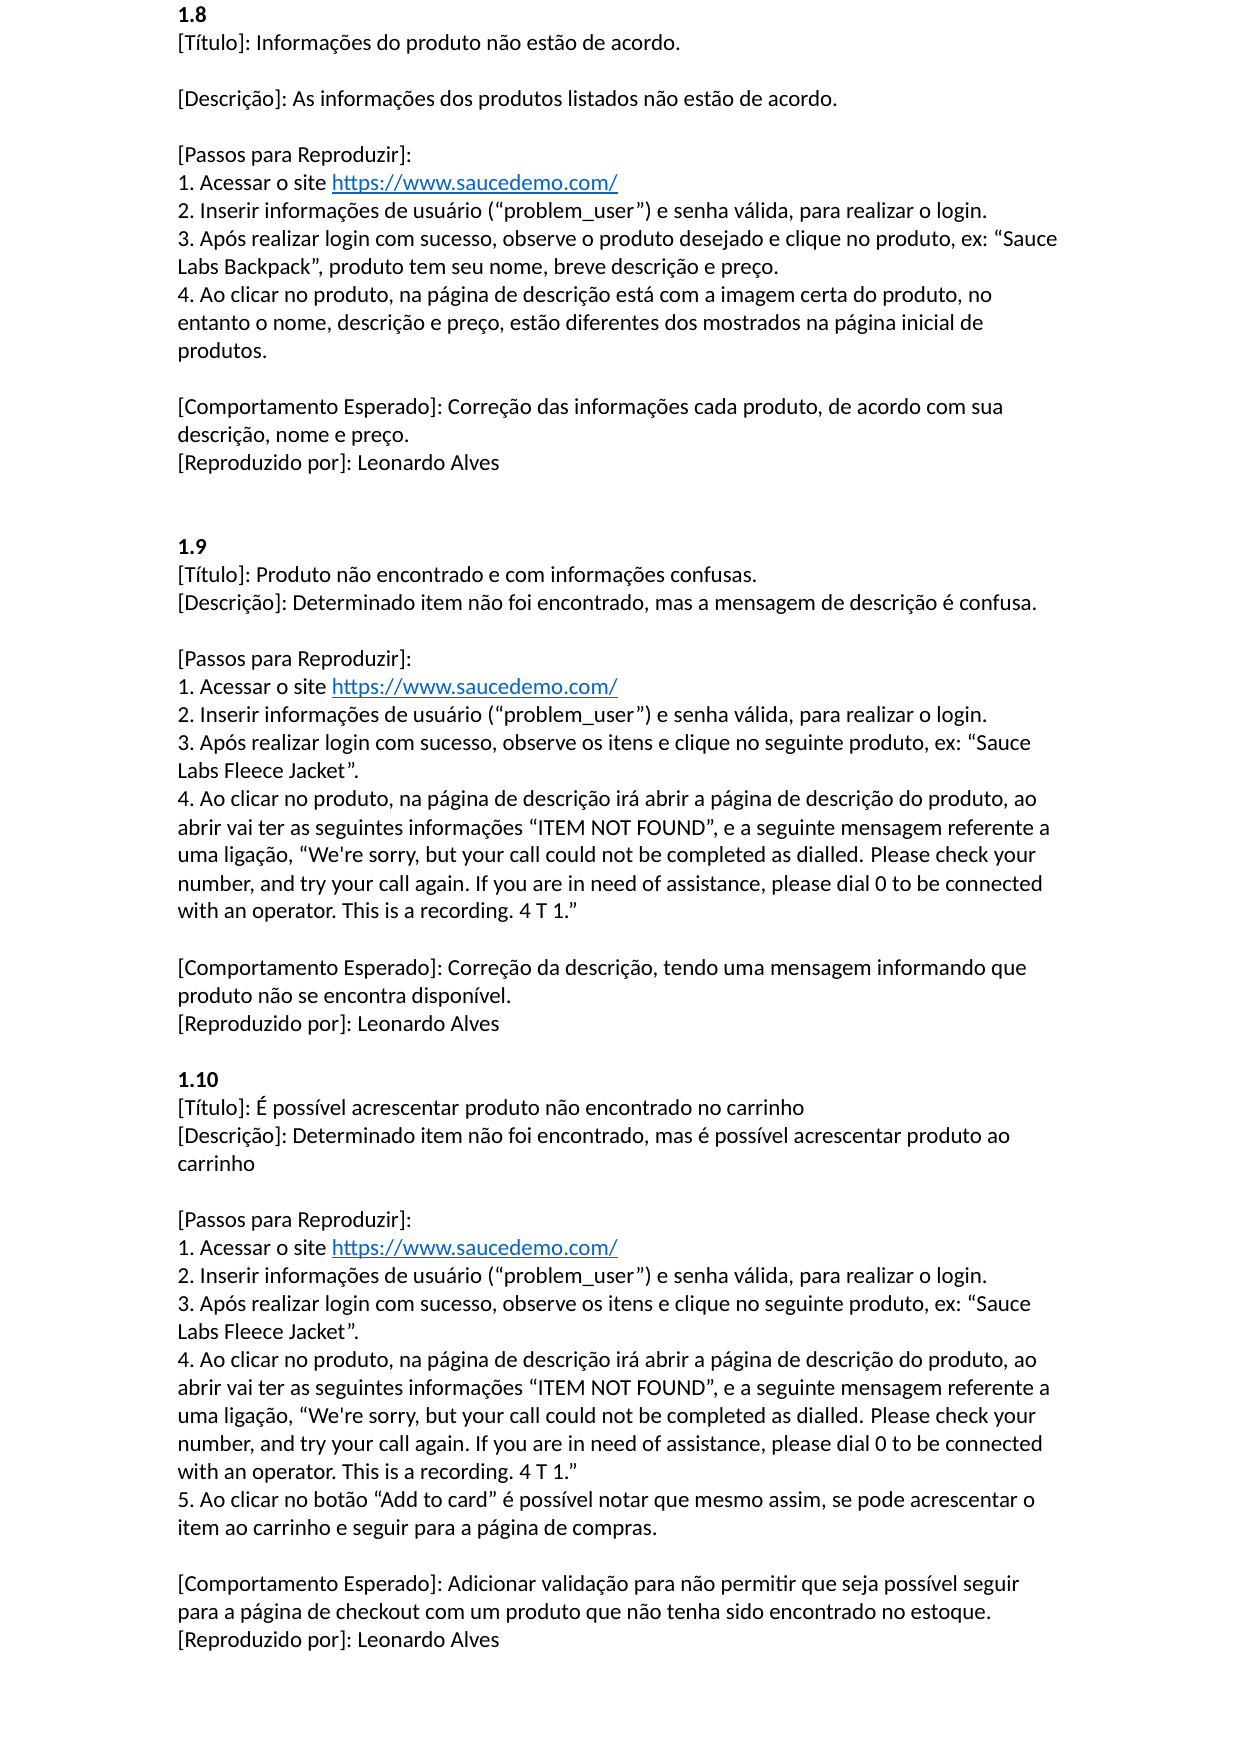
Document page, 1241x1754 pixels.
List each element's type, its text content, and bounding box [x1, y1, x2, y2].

text 3. Após realizar login com sucesso, observe os itens e clique no seguinte produto, ex: “Sauce Labs Fleece Jacket”. [177, 1289, 1063, 1345]
text [Título]: É possível acrescentar produto não encontrado no carrinho [177, 1093, 1063, 1121]
text 1. Acessar o site https://www.saucedemo.com/ [177, 1233, 1063, 1261]
text [Título]: Produto não encontrado e com informações confusas. [177, 560, 1063, 588]
text [Reproduzido por]: Leonardo Alves [177, 1625, 1063, 1653]
text 2. Inserir informações de usuário (“problem_user”) e senha válida, para realizar o login. [177, 701, 1063, 728]
text [Reproduzido por]: Leonardo Alves [177, 1009, 1063, 1037]
text 4. Ao clicar no produto, na página de descrição está com a imagem certa do produto, no entanto o nome, descrição e preço, estão diferentes dos mostrados na página inicial de produtos. [177, 280, 1063, 364]
text 1.8 [177, 0, 1063, 28]
text 2. Inserir informações de usuário (“problem_user”) e senha válida, para realizar o login. [177, 196, 1063, 224]
text 2. Inserir informações de usuário (“problem_user”) e senha válida, para realizar o login. [177, 1261, 1063, 1289]
text 3. Após realizar login com sucesso, observe o produto desejado e clique no produto, ex: “Sauce Labs Backpack”, produto tem seu nome, breve descrição e preço. [177, 224, 1063, 280]
text [Passos para Reproduzir]: [177, 1205, 1063, 1233]
text 1.10 [177, 1065, 1063, 1093]
text [Comportamento Esperado]: Correção da descrição, tendo uma mensagem informando que produto não se encontra disponível. [177, 953, 1063, 1009]
text [Comportamento Esperado]: Adicionar validação para não permitir que seja possível seguir para a página de checkout com um produto que não tenha sido encontrado no estoque. [177, 1569, 1063, 1625]
text 1. Acessar o site https://www.saucedemo.com/ [177, 168, 1063, 196]
text [Passos para Reproduzir]: [177, 644, 1063, 672]
text [Descrição]: Determinado item não foi encontrado, mas é possível acrescentar produto ao carrinho [177, 1121, 1063, 1177]
text [Reproduzido por]: Leonardo Alves [177, 448, 1063, 476]
text 1.9 [177, 532, 1063, 560]
text [Descrição]: As informações dos produtos listados não estão de acordo. [177, 84, 1063, 112]
text 3. Após realizar login com sucesso, observe os itens e clique no seguinte produto, ex: “Sauce Labs Fleece Jacket”. [177, 728, 1063, 784]
text [Comportamento Esperado]: Correção das informações cada produto, de acordo com sua descrição, nome e preço. [177, 392, 1063, 448]
text [Título]: Informações do produto não estão de acordo. [177, 28, 1063, 56]
text [Passos para Reproduzir]: [177, 140, 1063, 168]
text [Descrição]: Determinado item não foi encontrado, mas a mensagem de descrição é confusa. [177, 588, 1063, 616]
text 1. Acessar o site https://www.saucedemo.com/ [177, 672, 1063, 701]
text 5. Ao clicar no botão “Add to card” é possível notar que mesmo assim, se pode acrescentar o item ao carrinho e seguir para a página de compras. [177, 1485, 1063, 1541]
